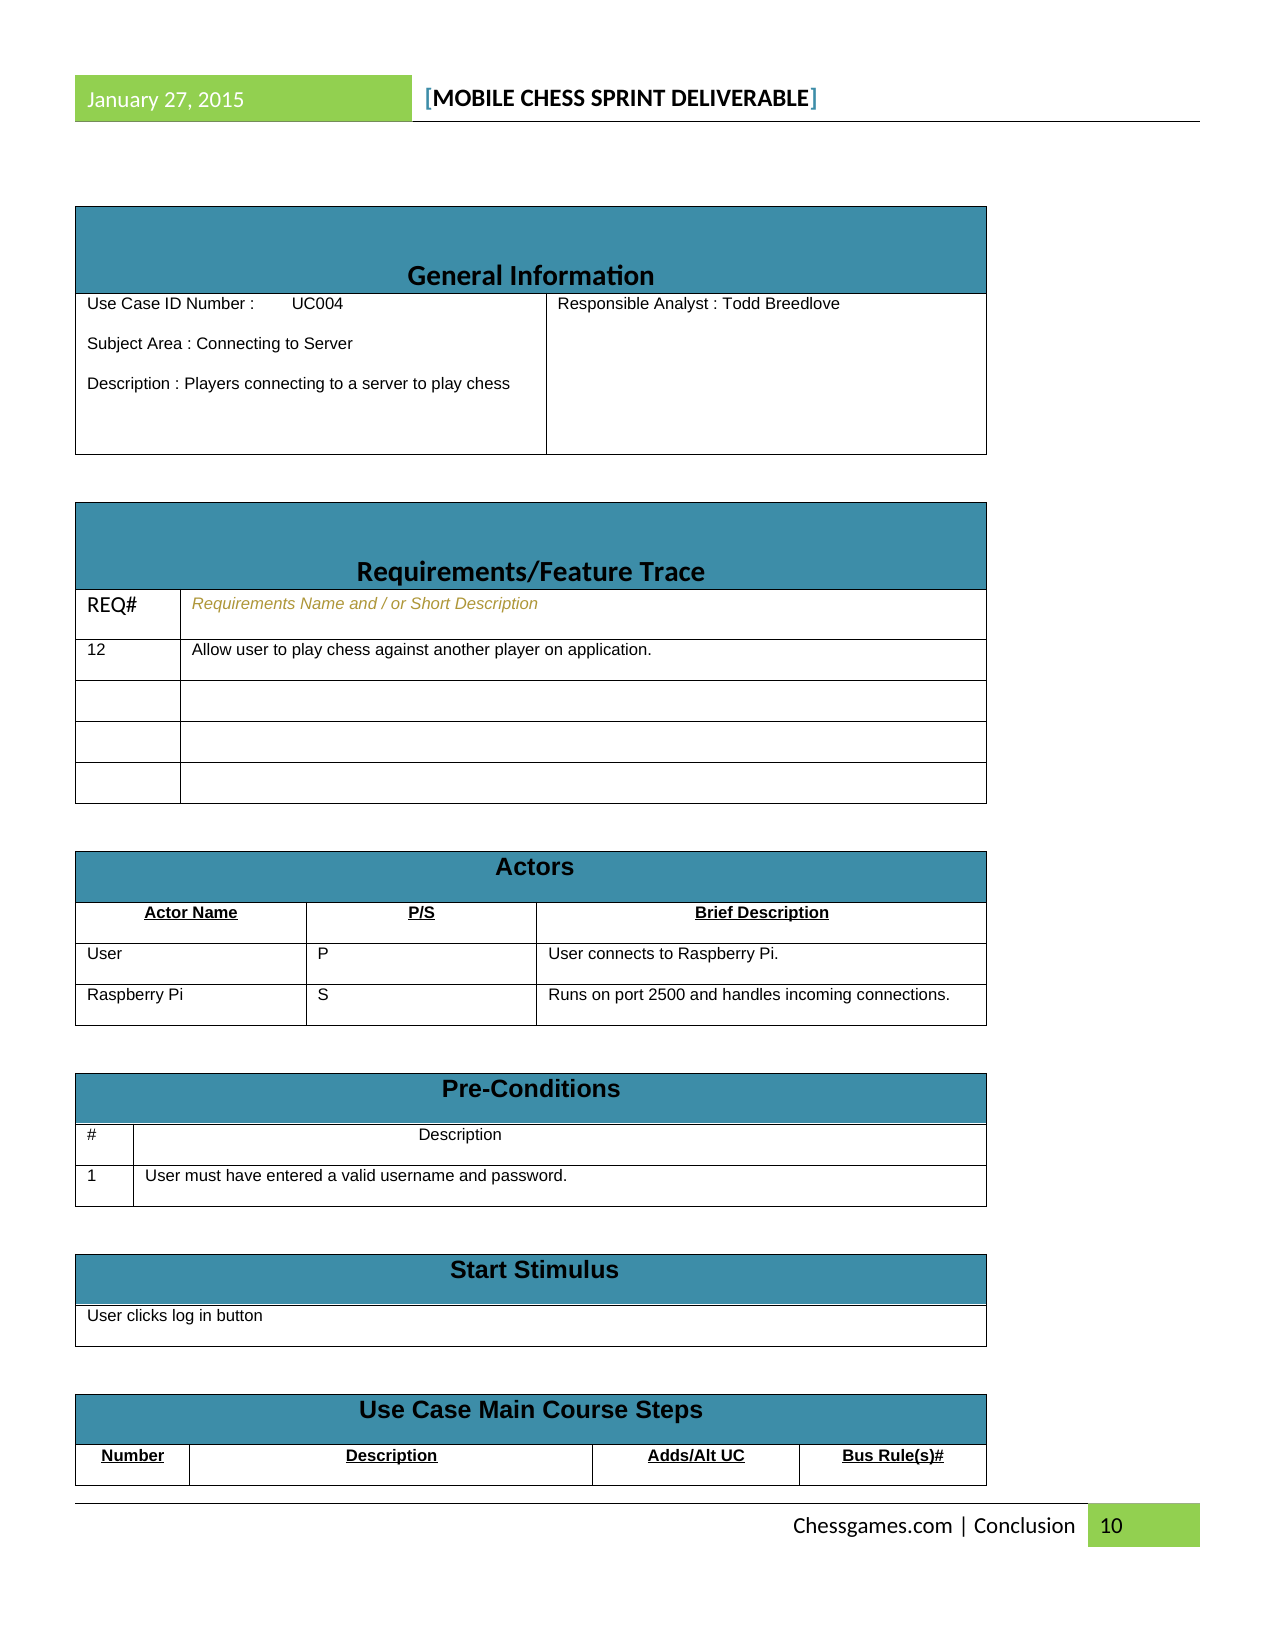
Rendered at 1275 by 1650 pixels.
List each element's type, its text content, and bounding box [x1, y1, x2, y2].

table_cell User [76, 944, 306, 984]
table_header General Information [76, 207, 986, 293]
table_cell [181, 722, 986, 762]
table_cell Runs on port 2500 and handles incoming connections. [537, 985, 986, 1025]
table_cell P [307, 944, 536, 984]
table_cell Actor Name [76, 903, 306, 943]
table_header Requirements/Feature Trace [76, 503, 986, 589]
table_cell Allow user to play chess against another player on application. [181, 640, 986, 679]
table_cell User must have entered a valid username and password. [134, 1166, 986, 1206]
table_cell Adds/Alt UC Name/Number [593, 1445, 799, 1485]
table_cell [181, 681, 986, 721]
table_cell [76, 681, 180, 721]
table_cell P/S [307, 903, 536, 943]
table_cell Description [134, 1125, 986, 1164]
table_cell Responsible Analyst : Todd Breedlove [547, 294, 986, 454]
table_cell 1 [76, 1166, 133, 1206]
table_cell User clicks log in button [76, 1306, 986, 1346]
table_header Start Stimulus [76, 1255, 986, 1304]
table_cell Number [76, 1445, 189, 1485]
table_cell Raspberry Pi [76, 985, 306, 1025]
table_cell [76, 722, 180, 762]
table_cell [181, 763, 986, 803]
table_cell S [307, 985, 536, 1025]
table_cell # [76, 1125, 133, 1164]
table_cell Description [190, 1445, 592, 1485]
table_header Actors [76, 852, 986, 902]
table_cell User connects to Raspberry Pi. [537, 944, 986, 984]
table_cell [76, 763, 180, 803]
table_header Use Case Main Course Steps [76, 1395, 986, 1444]
table_cell Bus Rule(s)# [800, 1445, 986, 1485]
table_cell 12 [76, 640, 180, 679]
table_cell Requirements Name and / or Short Description [181, 590, 986, 638]
table_cell Use Case ID Number : UC004 Subject Area : Connecting to Server Description : Players connecting to a server to play chess [76, 294, 546, 454]
table_cell REQ# [76, 590, 180, 638]
table_cell Brief Description [537, 903, 986, 943]
table_header Pre-Conditions [76, 1074, 986, 1123]
